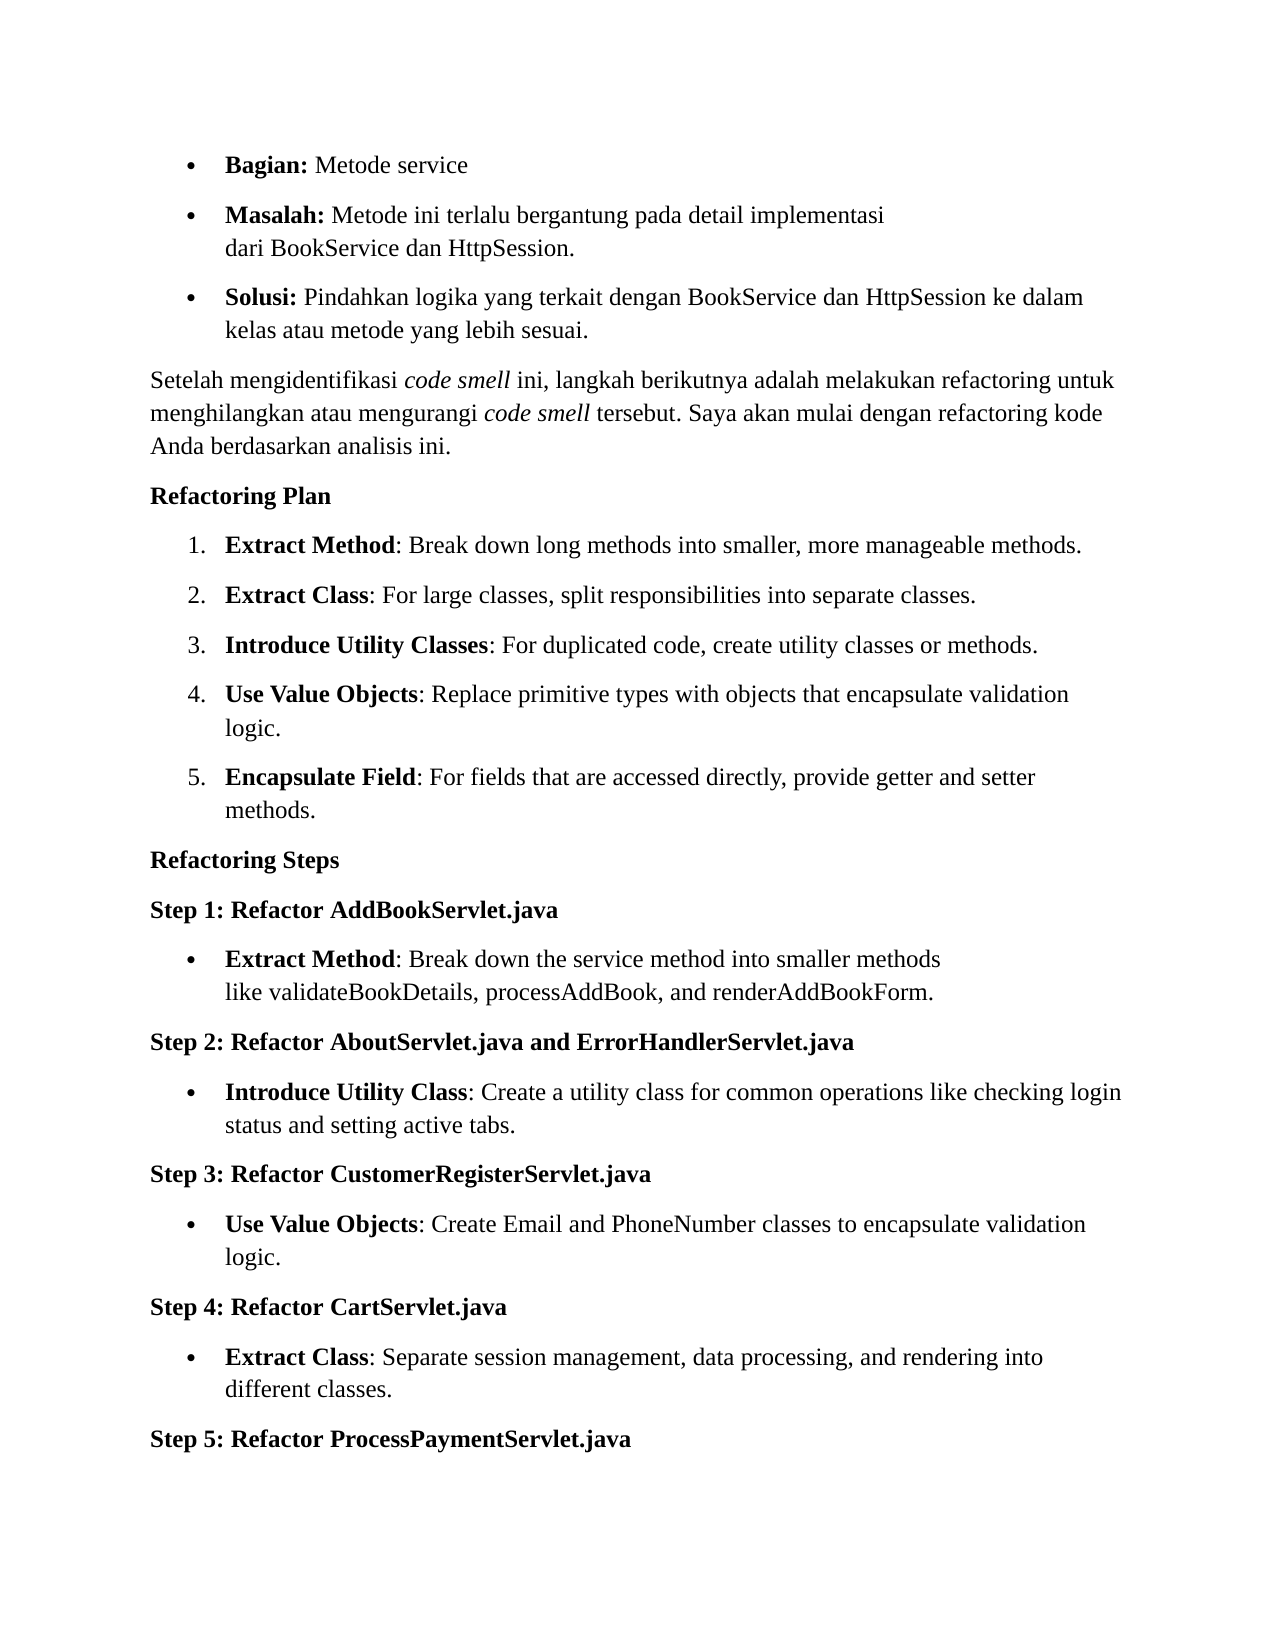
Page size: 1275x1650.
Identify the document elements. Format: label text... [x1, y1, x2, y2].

text Step 1: Refactor AddBookServlet.java [150, 895, 1125, 923]
list Solusi: Pindahkan logika yang terkait dengan BookService dan HttpSession ke dalam kelas atau metode yang lebih sesuai. [187, 282, 1125, 344]
list Bagian: Metode service [187, 150, 1125, 179]
list Use Value Objects: Create Email and PhoneNumber classes to encapsulate validation logic. [187, 1209, 1125, 1271]
list Introduce Utility Class: Create a utility class for common operations like checking login status and setting active tabs. [187, 1077, 1125, 1138]
text Step 2: Refactor AboutServlet.java and ErrorHandlerServlet.java [150, 1027, 1125, 1056]
list Extract Method: Break down long methods into smaller, more manageable methods. [187, 531, 1125, 559]
text Step 3: Refactor CustomerRegisterServlet.java [150, 1159, 1125, 1188]
list Use Value Objects: Replace primitive types with objects that encapsulate validation logic. [187, 679, 1125, 741]
list Extract Class: Separate session management, data processing, and rendering into different classes. [187, 1342, 1125, 1403]
text Setelah mengidentifikasi code smell ini, langkah berikutnya adalah melakukan refactoring untuk menghilangkan atau mengurangi code smell tersebut. Saya akan mulai dengan refactoring kode Anda berdasarkan analisis ini. [150, 365, 1125, 460]
list Encapsulate Field: For fields that are accessed directly, provide getter and setter methods. [187, 762, 1125, 824]
list Introduce Utility Classes: For duplicated code, create utility classes or methods. [187, 630, 1125, 659]
text Step 4: Refactor CartServlet.java [150, 1292, 1125, 1321]
text Refactoring Steps [150, 845, 1125, 874]
list Extract Class: For large classes, split responsibilities into separate classes. [187, 580, 1125, 609]
list Extract Method: Break down the service method into smaller methods like validateBookDetails, processAddBook, and renderAddBookForm. [187, 944, 1125, 1006]
list Masalah: Metode ini terlalu bergantung pada detail implementasi dari BookService dan HttpSession. [187, 200, 1125, 261]
text Step 5: Refactor ProcessPaymentServlet.java [150, 1424, 1125, 1453]
text Refactoring Plan [150, 481, 1125, 509]
